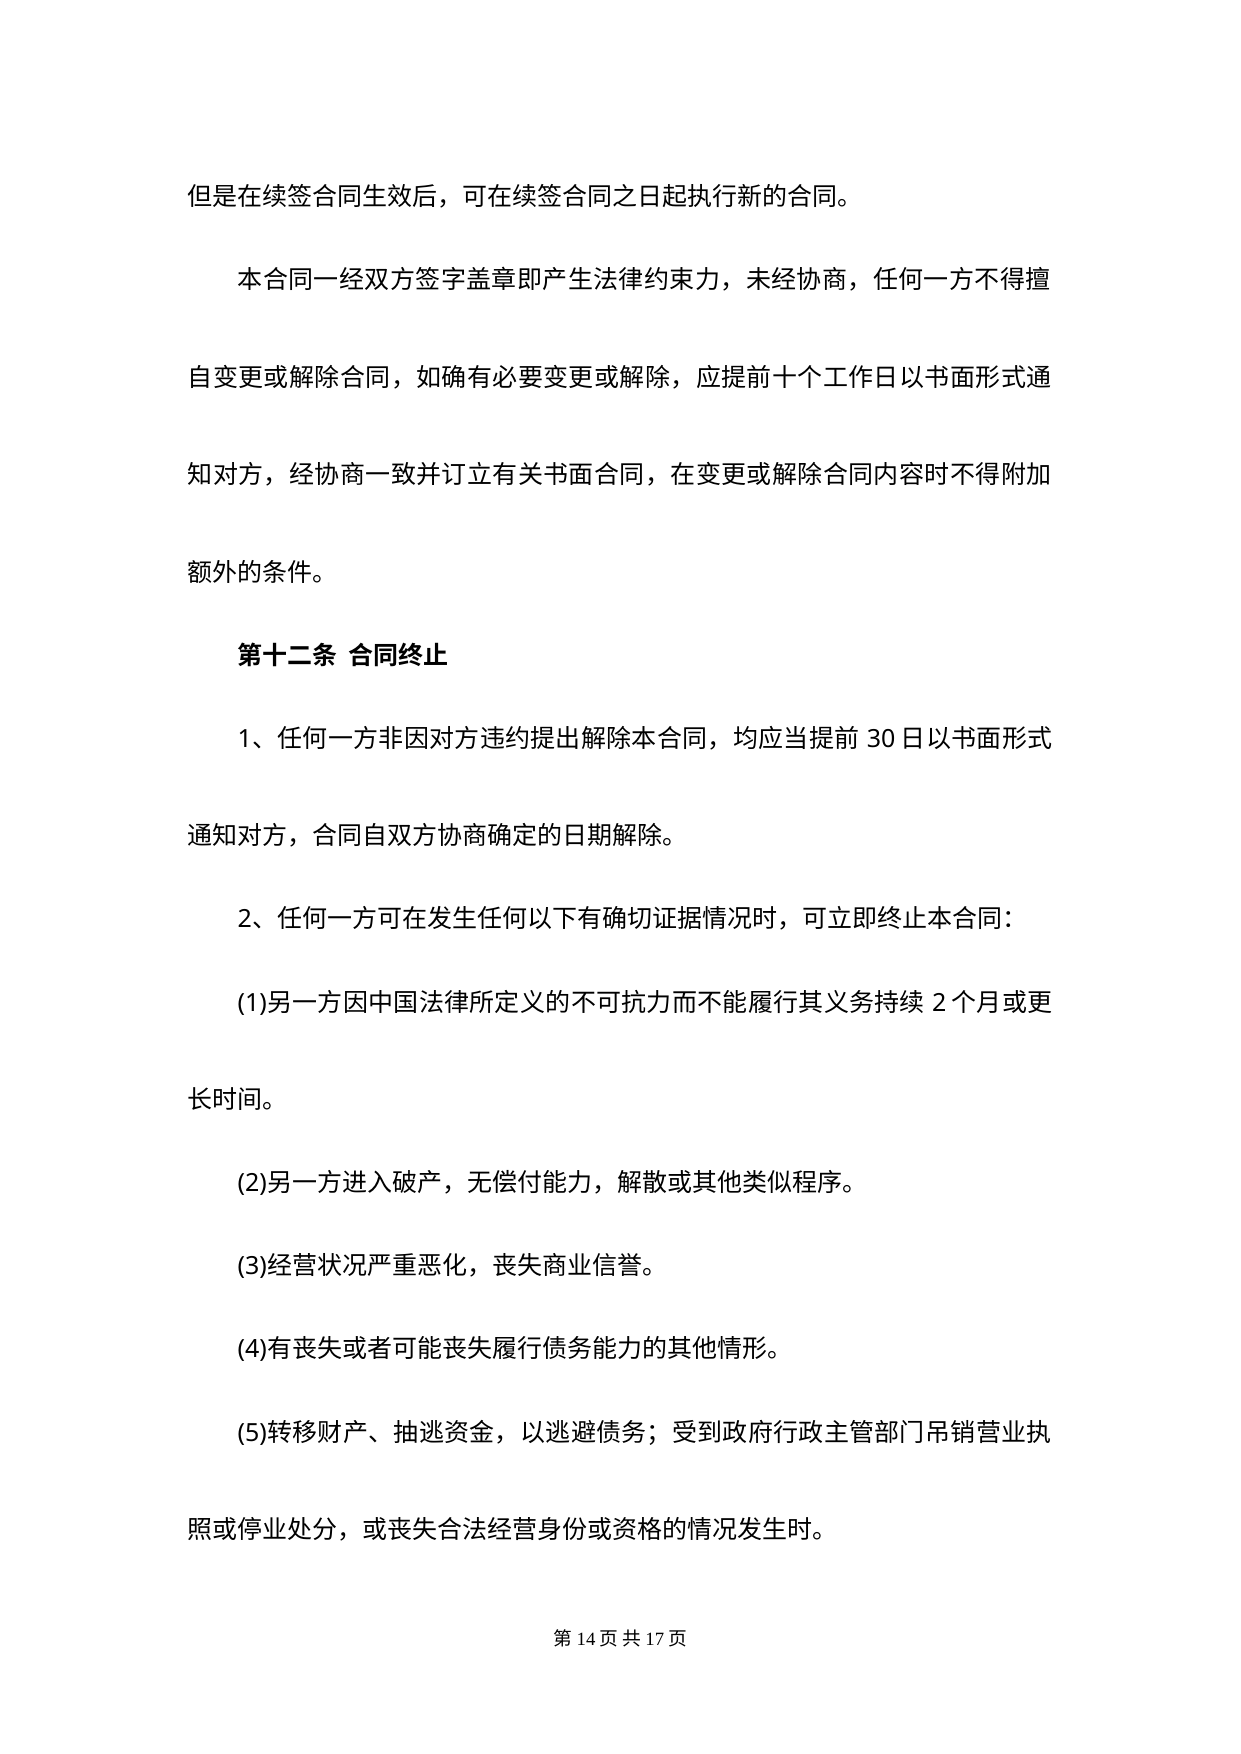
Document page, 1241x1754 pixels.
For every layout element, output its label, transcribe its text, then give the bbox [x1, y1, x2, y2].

text 本合同一经双方签字盖章即产生法律约束力，未经协商，任何一方不得擅自变更或解除合同，如确有必要变更或解除，应提前十个工作日以书面形式通知对方，经协商一致并订立有关书面合同，在变更或解除合同内容时不得附加额外的条件。 [187, 245, 1053, 603]
text 1、任何一方非因对方违约提出解除本合同，均应当提前30日以书面形式通知对方，合同自双方协商确定的日期解除。 [187, 704, 1053, 866]
text 第十二条 合同终止 [187, 621, 1053, 686]
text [187, 162, 1053, 227]
text 2、任何一方可在发生任何以下有确切证据情况时，可立即终止本合同： [187, 884, 1053, 949]
text (1)另一方因中国法律所定义的不可抗力而不能履行其义务持续2个月或更长时间。 [187, 968, 1053, 1130]
text (2)另一方进入破产，无偿付能力，解散或其他类似程序。 [187, 1148, 1053, 1213]
text (4)有丧失或者可能丧失履行债务能力的其他情形。 [187, 1314, 1053, 1379]
text (5)转移财产、抽逃资金，以逃避债务；受到政府行政主管部门吊销营业执照或停业处分，或丧失合法经营身份或资格的情况发生时。 [187, 1398, 1053, 1560]
text (3)经营状况严重恶化，丧失商业信誉。 [187, 1231, 1053, 1296]
